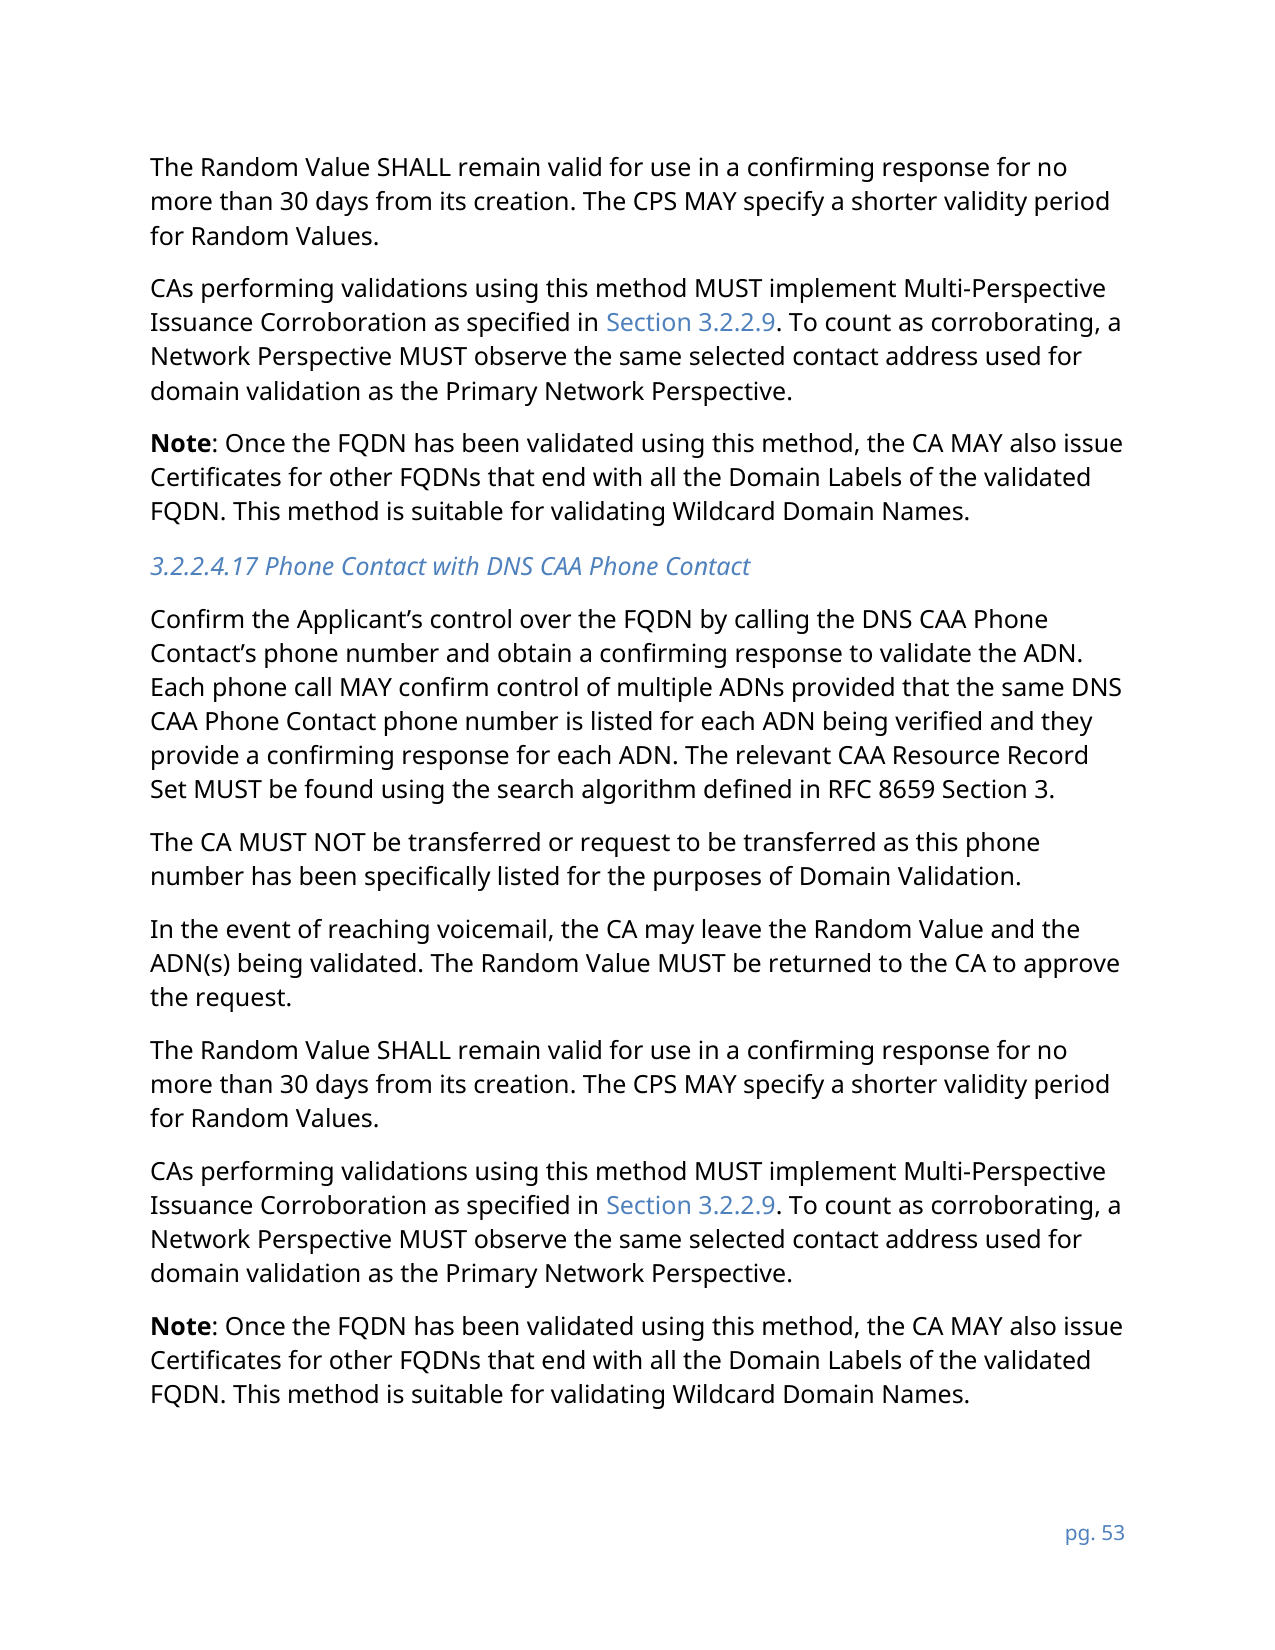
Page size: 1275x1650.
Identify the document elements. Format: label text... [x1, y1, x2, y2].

text The Random Value SHALL remain valid for use in a confirming response for no more than 30 days from its creation. The CPS MAY specify a shorter validity period for Random Values. [150, 150, 1125, 252]
text CAs performing validations using this method MUST implement Multi-Perspective Issuance Corroboration as specified in Section 3.2.2.9. To count as corroborating, a Network Perspective MUST observe the same selected contact address used for domain validation as the Primary Network Perspective. [150, 1154, 1125, 1290]
subtitle 3.2.2.4.17 Phone Contact with DNS CAA Phone Contact [150, 549, 1125, 583]
text The Random Value SHALL remain valid for use in a confirming response for no more than 30 days from its creation. The CPS MAY specify a shorter validity period for Random Values. [150, 1033, 1125, 1135]
text Confirm the Applicant’s control over the FQDN by calling the DNS CAA Phone Contact’s phone number and obtain a confirming response to validate the ADN. Each phone call MAY confirm control of multiple ADNs provided that the same DNS CAA Phone Contact phone number is listed for each ADN being verified and they provide a confirming response for each ADN. The relevant CAA Resource Record Set MUST be found using the search algorithm defined in RFC 8659 Section 3. [150, 602, 1125, 806]
text Note: Once the FQDN has been validated using this method, the CA MAY also issue Certificates for other FQDNs that end with all the Domain Labels of the validated FQDN. This method is suitable for validating Wildcard Domain Names. [150, 426, 1125, 528]
text In the event of reaching voicemail, the CA may leave the Random Value and the ADN(s) being validated. The Random Value MUST be returned to the CA to approve the request. [150, 912, 1125, 1014]
text The CA MUST NOT be transferred or request to be transferred as this phone number has been specifically listed for the purposes of Domain Validation. [150, 825, 1125, 893]
text CAs performing validations using this method MUST implement Multi-Perspective Issuance Corroboration as specified in Section 3.2.2.9. To count as corroborating, a Network Perspective MUST observe the same selected contact address used for domain validation as the Primary Network Perspective. [150, 271, 1125, 407]
text Note: Once the FQDN has been validated using this method, the CA MAY also issue Certificates for other FQDNs that end with all the Domain Labels of the validated FQDN. This method is suitable for validating Wildcard Domain Names. [150, 1309, 1125, 1411]
